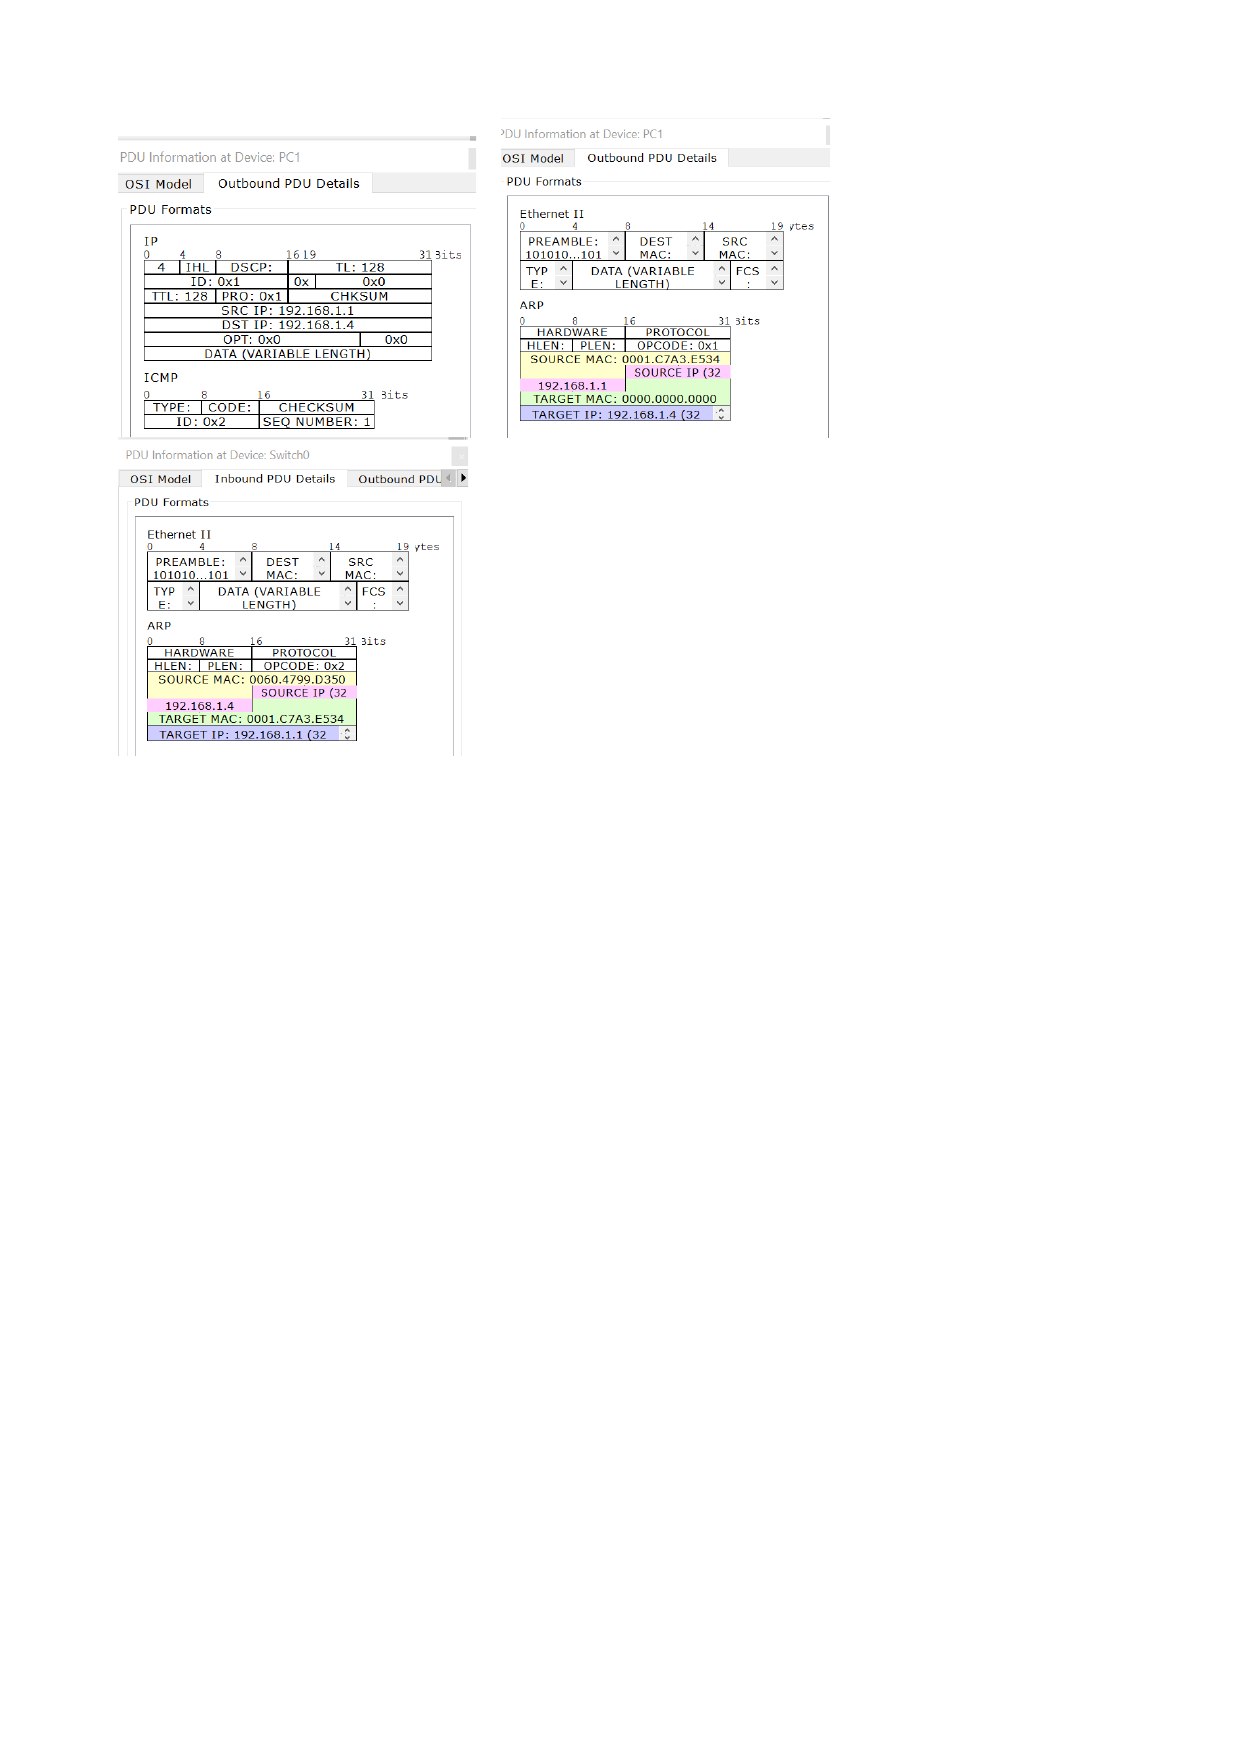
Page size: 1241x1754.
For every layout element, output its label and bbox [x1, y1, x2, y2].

picture [118, 136, 477, 756]
picture [501, 118, 831, 438]
